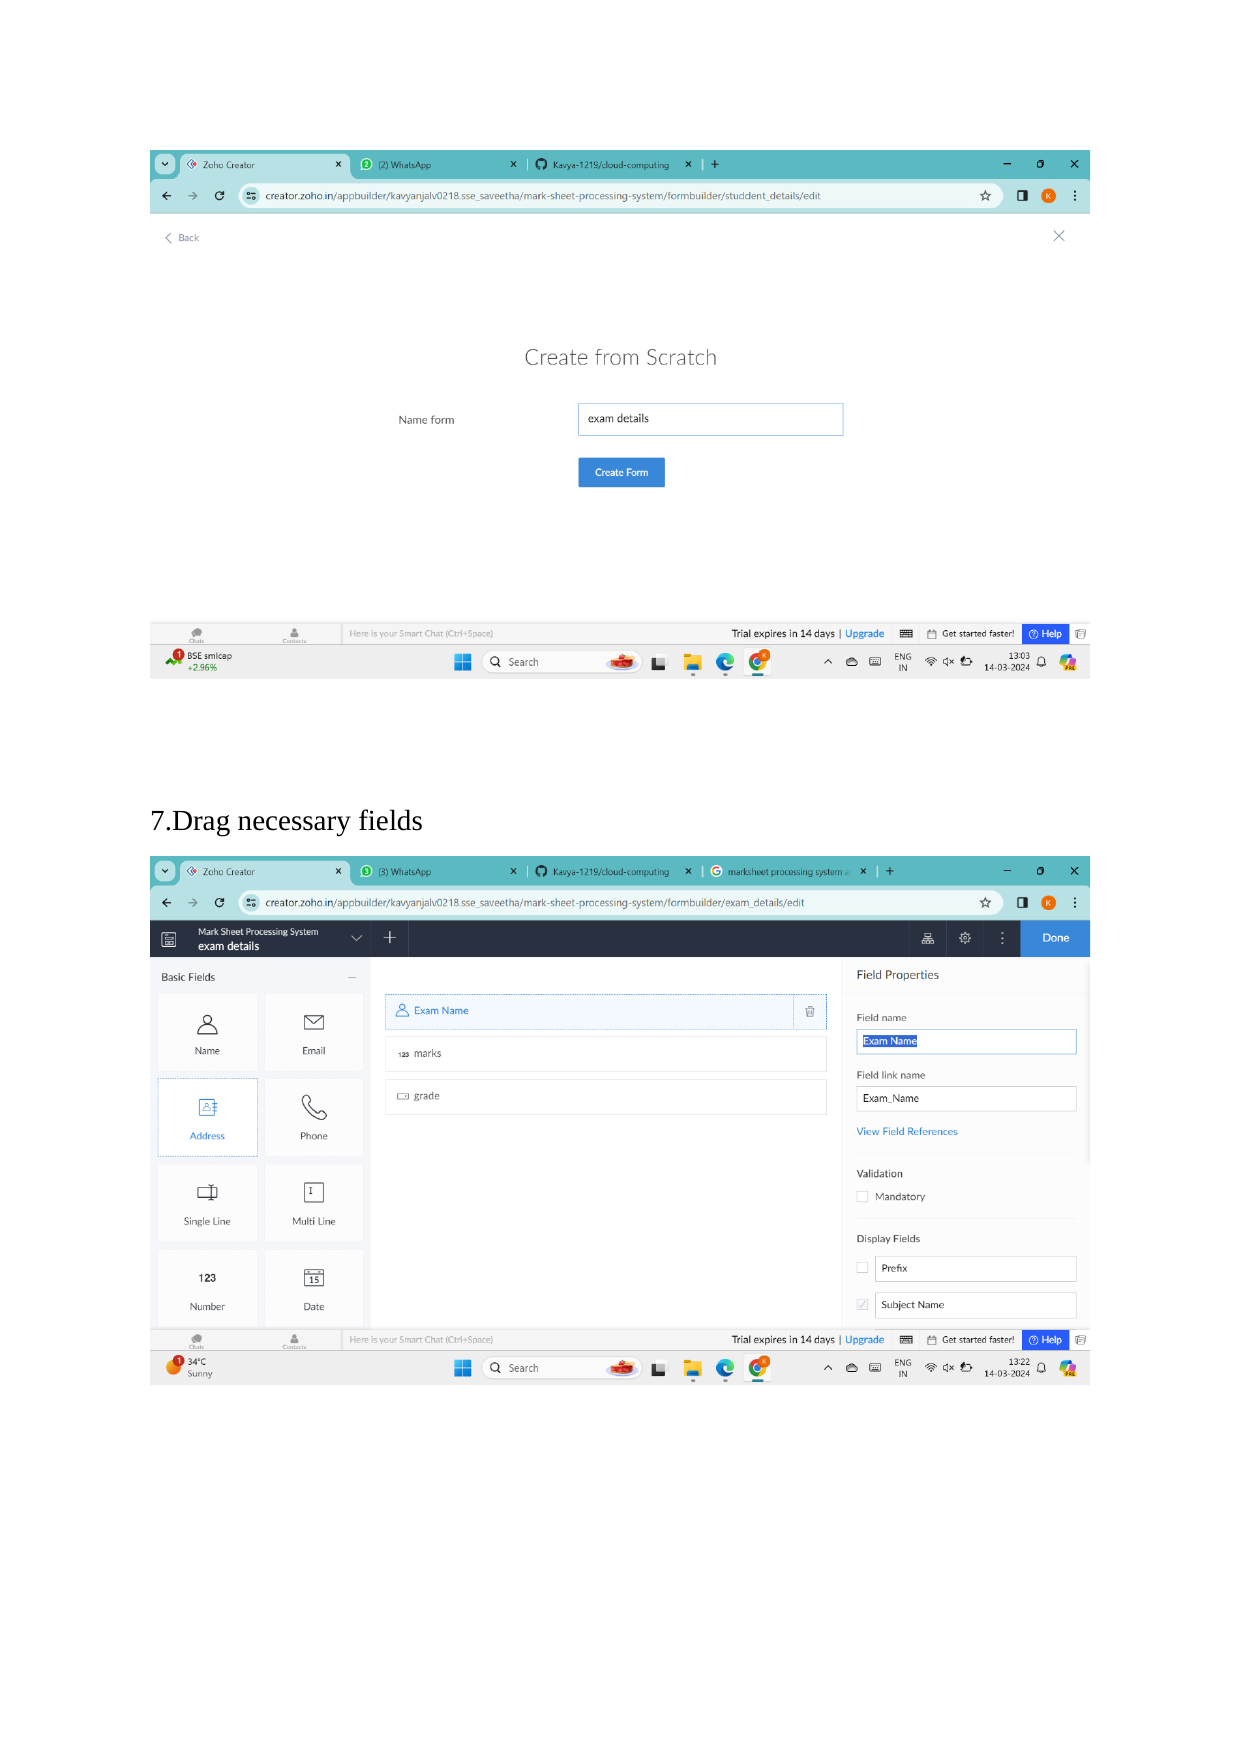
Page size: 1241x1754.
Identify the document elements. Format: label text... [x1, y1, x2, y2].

picture [150, 150, 1091, 679]
picture [150, 856, 1091, 1385]
text 7.Drag necessary fields [150, 803, 1090, 837]
